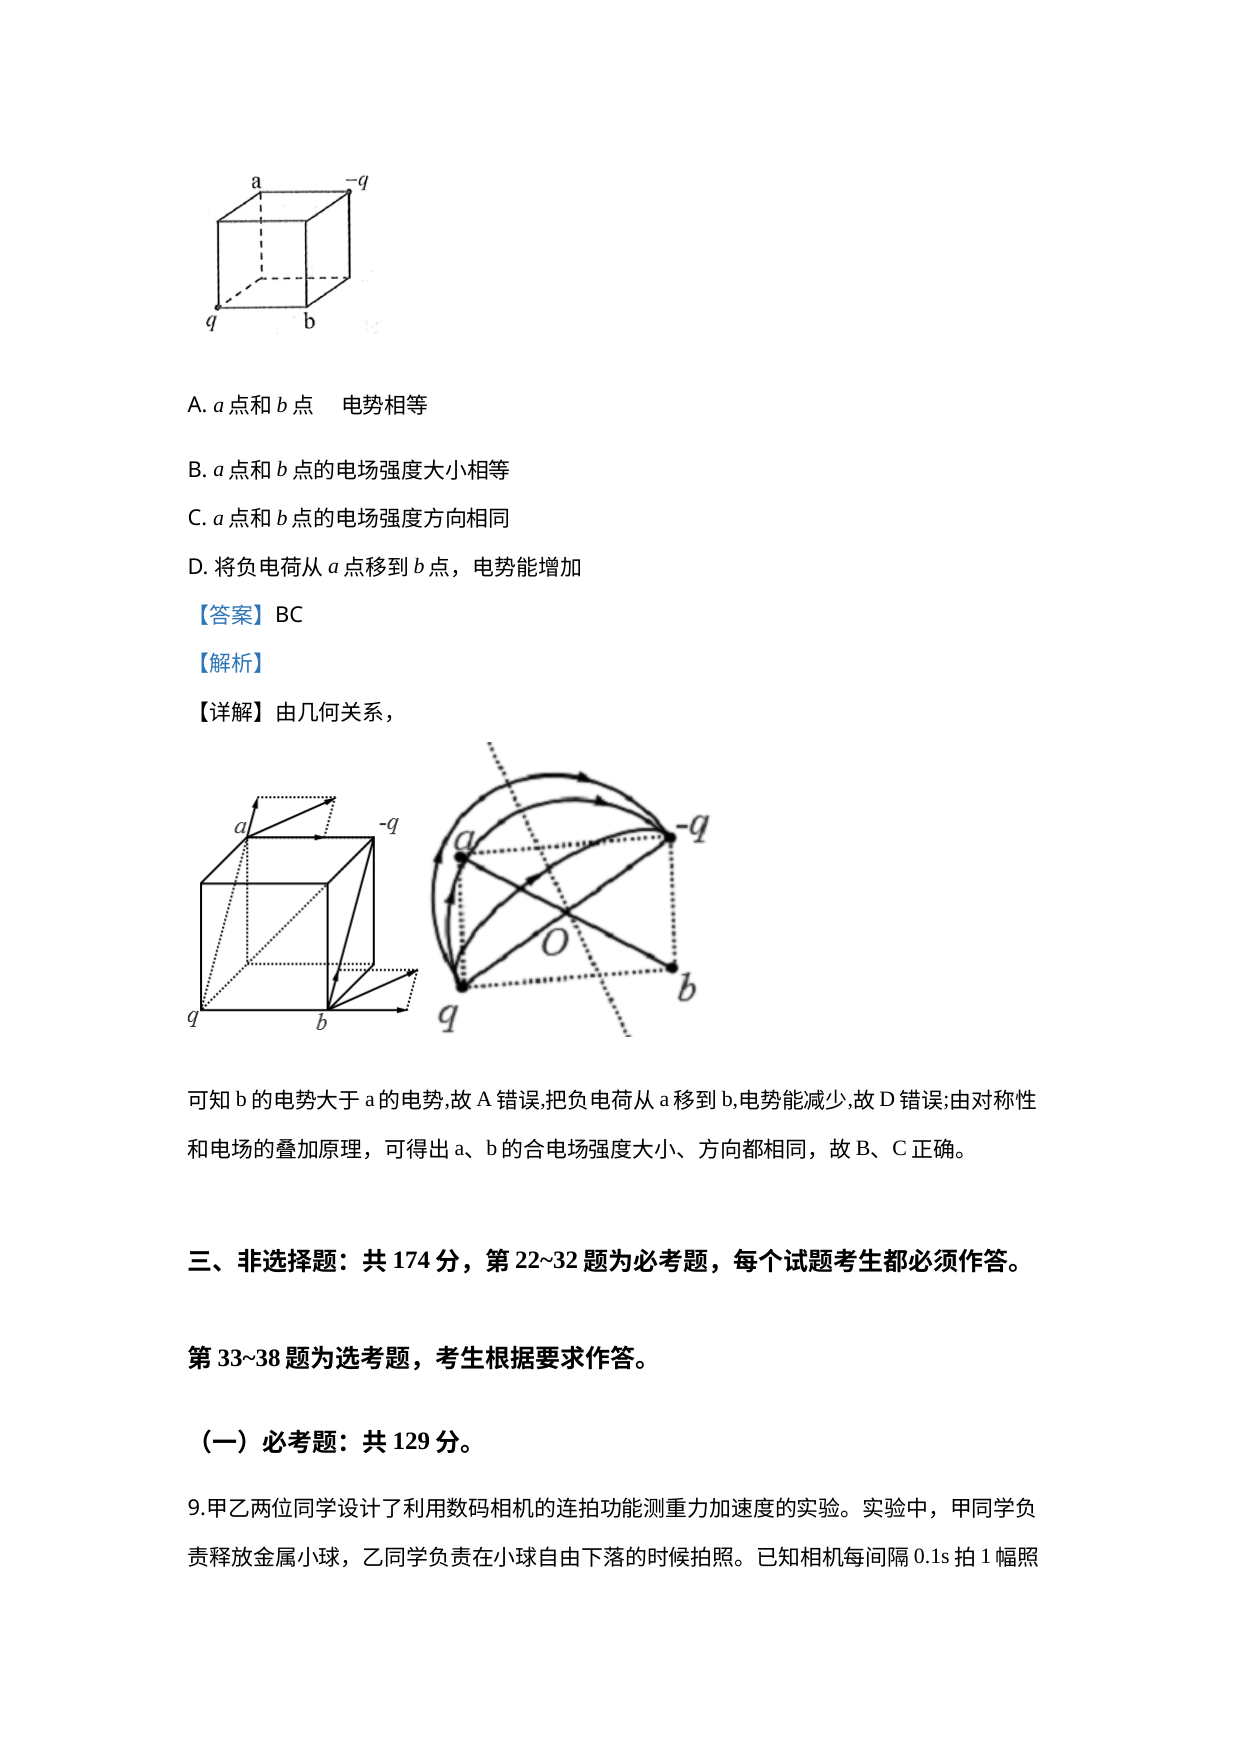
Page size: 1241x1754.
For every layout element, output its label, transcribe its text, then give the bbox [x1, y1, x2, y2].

text （一）必考题：共129分。 [187, 1408, 1053, 1473]
text 【详解】由几何关系， [187, 694, 1053, 727]
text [187, 1491, 1053, 1572]
text 三、非选择题：共174分，第22~32题为必考题，每个试题考生都必须作答。第33~38题为选考题，考生根据要求作答。 [187, 1227, 1053, 1389]
text A. a点和b点电势相等 [187, 372, 1053, 437]
picture [187, 742, 713, 1037]
text B. a点和b点的电场强度大小相等 [187, 453, 1053, 485]
text 【答案】BC [187, 598, 1053, 630]
picture [187, 162, 383, 341]
text 可知b的电势大于a的电势,故A错误,把负电荷从a移到b,电势能减少,故D错误;由对称性和电场的叠加原理，可得出a、b的合电场强度大小、方向都相同，故B、C正确。 [187, 1083, 1053, 1164]
text 【解析】 [187, 646, 1053, 678]
text C. a点和b点的电场强度方向相同 [187, 501, 1053, 533]
text D. 将负电荷从a点移到b点，电势能增加 [187, 549, 1053, 582]
